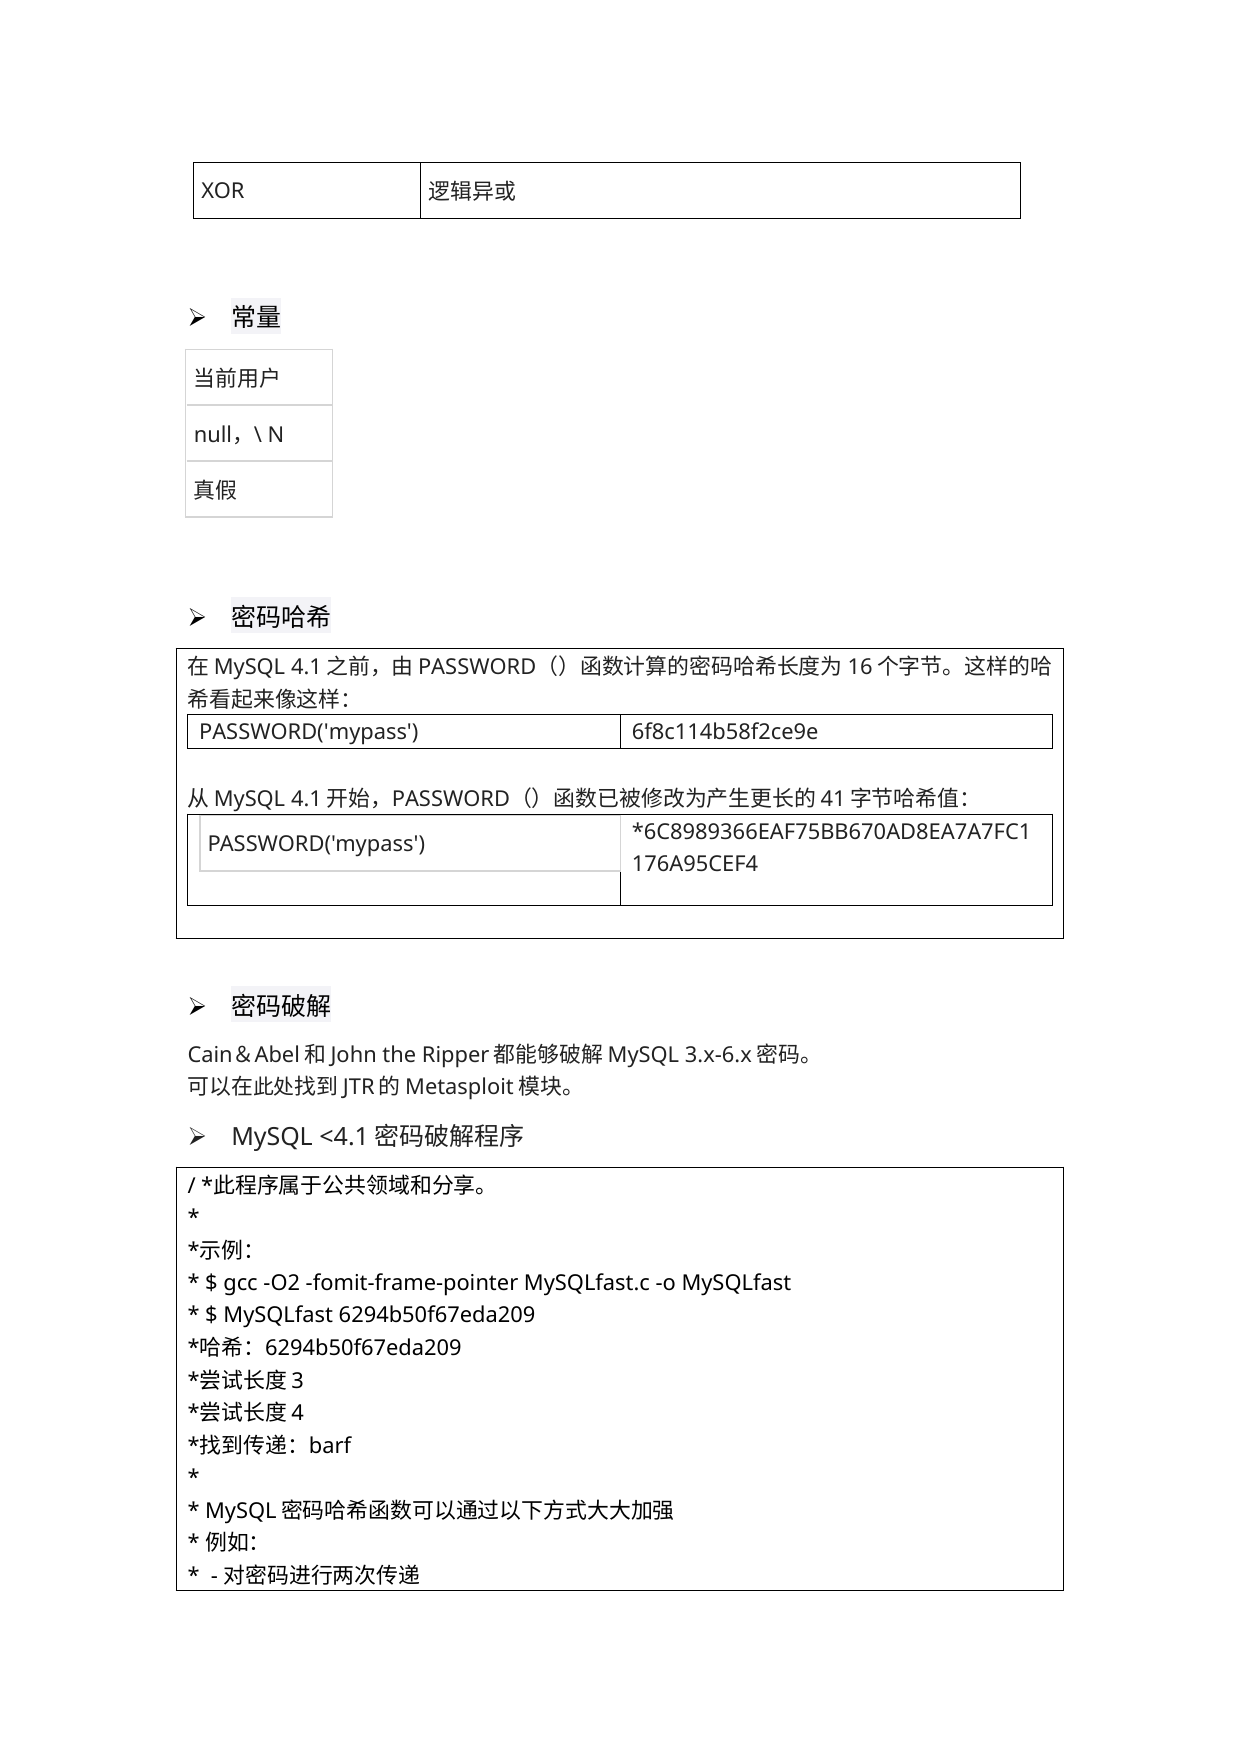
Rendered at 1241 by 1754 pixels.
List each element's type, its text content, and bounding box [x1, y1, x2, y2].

table_header 在MySQL 4.1之前，由PASSWORD（）函数计算的密码哈希长度为16个字节。这样的哈希看起来像这样： 从MySQL 4.1开始，PASSWORD（）函数已被修改为产生更长的41字节哈希值： [177, 649, 1063, 938]
text 可以在此处找到JTR的Metasploit模块。 [187, 1069, 1053, 1102]
list 密码破解 [187, 972, 1053, 1037]
text Cain＆Abel和John the Ripper都能够破解MySQL 3.x-6.x密码。 [756, 1037, 1053, 1069]
table_cell 逻辑异或 [421, 163, 1020, 217]
table_header 当前用户 [186, 350, 332, 404]
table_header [177, 1168, 1063, 1590]
list 常量 [187, 283, 1053, 348]
list MySQL <4.1密码破解程序 [187, 1102, 1053, 1167]
table_cell XOR [194, 163, 420, 217]
table_cell 真假 [186, 461, 332, 516]
table_cell null，\ N [186, 405, 332, 460]
list 密码哈希 [187, 583, 1053, 648]
